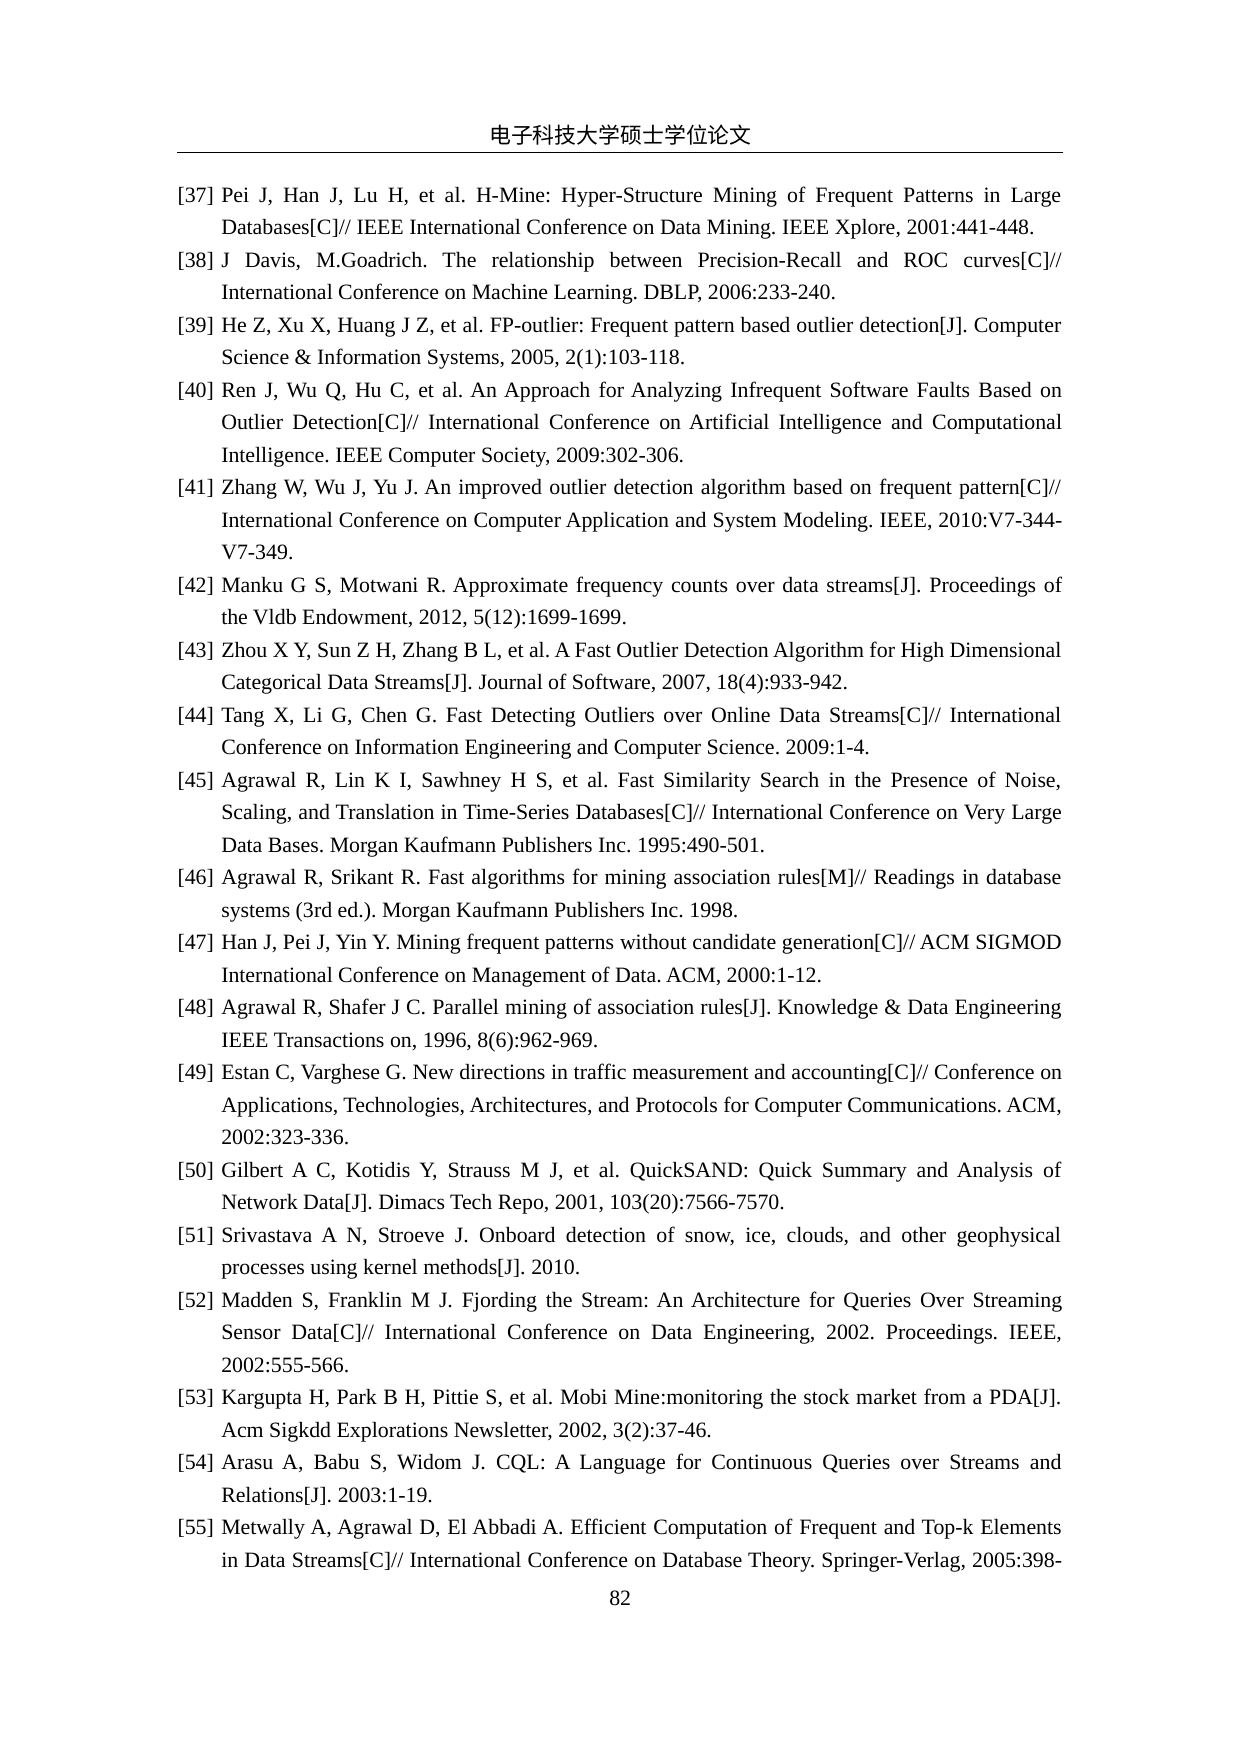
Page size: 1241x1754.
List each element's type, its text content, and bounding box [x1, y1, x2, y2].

list Zhang W, Wu J, Yu J. An improved outlier detection algorithm based on frequent pattern[C]// International Conference on Computer Application and System Modeling. IEEE, 2010:V7-344-V7-349. [177, 471, 1063, 568]
list Kargupta H, Park B H, Pittie S, et al. Mobi Mine:monitoring the stock market from a PDA[J]. Acm Sigkdd Explorations Newsletter, 2002, 3(2):37-46. [177, 1381, 1063, 1446]
list J Davis, M.Goadrich. The relationship between Precision-Recall and ROC curves[C]// International Conference on Machine Learning. DBLP, 2006:233-240. [177, 243, 1063, 308]
list Han J, Pei J, Yin Y. Mining frequent patterns without candidate generation[C]// ACM SIGMOD International Conference on Management of Data. ACM, 2000:1-12. [177, 926, 1063, 991]
list Zhou X Y, Sun Z H, Zhang B L, et al. A Fast Outlier Detection Algorithm for High Dimensional Categorical Data Streams[J]. Journal of Software, 2007, 18(4):933-942. [177, 633, 1063, 698]
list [177, 1511, 1063, 1576]
list Manku G S, Motwani R. Approximate frequency counts over data streams[J]. Proceedings of the Vldb Endowment, 2012, 5(12):1699-1699. [177, 568, 1063, 633]
list Agrawal R, Lin K I, Sawhney H S, et al. Fast Similarity Search in the Presence of Noise, Scaling, and Translation in Time-Series Databases[C]// International Conference on Very Large Data Bases. Morgan Kaufmann Publishers Inc. 1995:490-501. [177, 763, 1063, 861]
list Srivastava A N, Stroeve J. Onboard detection of snow, ice, clouds, and other geophysical processes using kernel methods[J]. 2010. [177, 1218, 1063, 1283]
list Gilbert A C, Kotidis Y, Strauss M J, et al. QuickSAND: Quick Summary and Analysis of Network Data[J]. Dimacs Tech Repo, 2001, 103(20):7566-7570. [177, 1153, 1063, 1218]
list Estan C, Varghese G. New directions in traffic measurement and accounting[C]// Conference on Applications, Technologies, Architectures, and Protocols for Computer Communications. ACM, 2002:323-336. [177, 1056, 1063, 1153]
list Agrawal R, Srikant R. Fast algorithms for mining association rules[M]// Readings in database systems (3rd ed.). Morgan Kaufmann Publishers Inc. 1998. [177, 861, 1063, 926]
list Arasu A, Babu S, Widom J. CQL: A Language for Continuous Queries over Streams and Relations[J]. 2003:1-19. [177, 1446, 1063, 1511]
list Agrawal R, Shafer J C. Parallel mining of association rules[J]. Knowledge & Data Engineering IEEE Transactions on, 1996, 8(6):962-969. [177, 991, 1063, 1056]
list He Z, Xu X, Huang J Z, et al. FP-outlier: Frequent pattern based outlier detection[J]. Computer Science & Information Systems, 2005, 2(1):103-118. [177, 308, 1063, 373]
list Pei J, Han J, Lu H, et al. H-Mine: Hyper-Structure Mining of Frequent Patterns in Large Databases[C]// IEEE International Conference on Data Mining. IEEE Xplore, 2001:441-448. [177, 178, 1063, 243]
list Madden S, Franklin M J. Fjording the Stream: An Architecture for Queries Over Streaming Sensor Data[C]// International Conference on Data Engineering, 2002. Proceedings. IEEE, 2002:555-566. [177, 1283, 1063, 1381]
list Tang X, Li G, Chen G. Fast Detecting Outliers over Online Data Streams[C]// International Conference on Information Engineering and Computer Science. 2009:1-4. [177, 698, 1063, 763]
list Ren J, Wu Q, Hu C, et al. An Approach for Analyzing Infrequent Software Faults Based on Outlier Detection[C]// International Conference on Artificial Intelligence and Computational Intelligence. IEEE Computer Society, 2009:302-306. [177, 373, 1063, 471]
